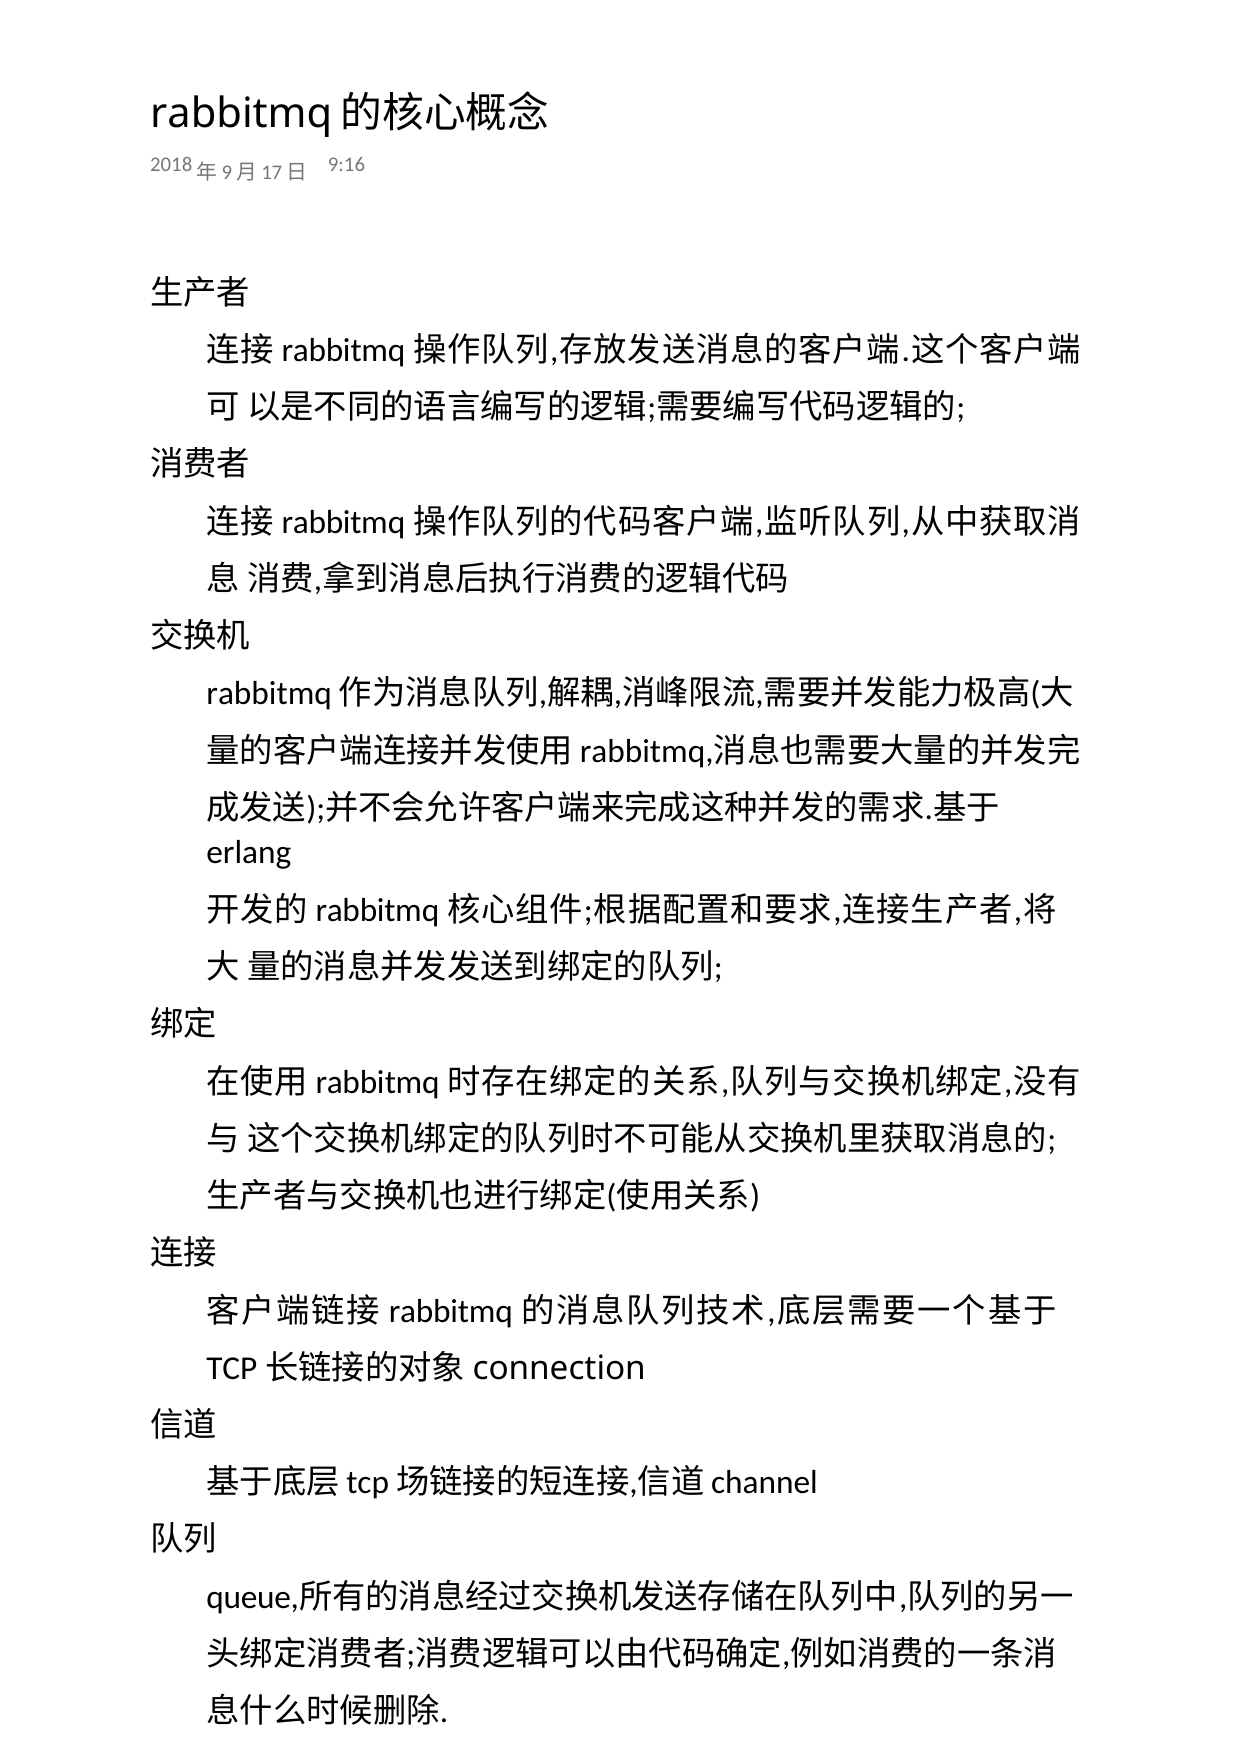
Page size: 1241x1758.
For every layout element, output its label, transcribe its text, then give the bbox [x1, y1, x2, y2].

text 息什么时候删除. [206, 1686, 1084, 1731]
text 连接rabbitmq操作队列,存放发送消息的客户端.这个客户端可 以是不同的语言编写的逻辑;需要编写代码逻辑的; [206, 316, 1081, 430]
text 连接rabbitmq操作队列的代码客户端,监听队列,从中获取消息 消费,拿到消息后执行消费的逻辑代码 [206, 487, 1081, 602]
text rabbitmq作为消息队列,解耦,消峰限流,需要并发能力极高(大量的客户端连接并发使用rabbitmq,消息也需要大量的并发完 [206, 659, 1084, 773]
text 消费者 [150, 441, 1084, 485]
text queue,所有的消息经过交换机发送存储在队列中,队列的另一 头绑定消费者;消费逻辑可以由代码确定,例如消费的一条消 [206, 1562, 1074, 1677]
text 队列 [150, 1516, 1084, 1560]
text 在使用rabbitmq时存在绑定的关系,队列与交换机绑定,没有与 这个交换机绑定的队列时不可能从交换机里获取消息的; [206, 1047, 1081, 1162]
text 基于底层tcp场链接的短连接,信道channel [206, 1458, 1084, 1503]
text 生产者与交换机也进行绑定(使用关系) [206, 1172, 1084, 1216]
text 信道 [150, 1401, 1084, 1445]
text 客户端链接rabbitmq的消息队列技术,底层需要一个基于TCP 长链接的对象 connection [206, 1276, 1057, 1391]
text rabbitmq的核心概念 [150, 82, 1084, 138]
text 绑定 [150, 1001, 1084, 1044]
text 连接 [150, 1229, 1084, 1273]
text 开发的rabbitmq核心组件;根据配置和要求,连接生产者,将大 量的消息并发发送到绑定的队列; [206, 875, 1056, 990]
text 2018年9月17日 9:16 [150, 152, 1084, 186]
text 成发送);并不会允许客户端来完成这种并发的需求.基于erlang [206, 783, 1084, 873]
text 交换机 [150, 612, 1084, 656]
text 生产者 [150, 269, 1084, 313]
